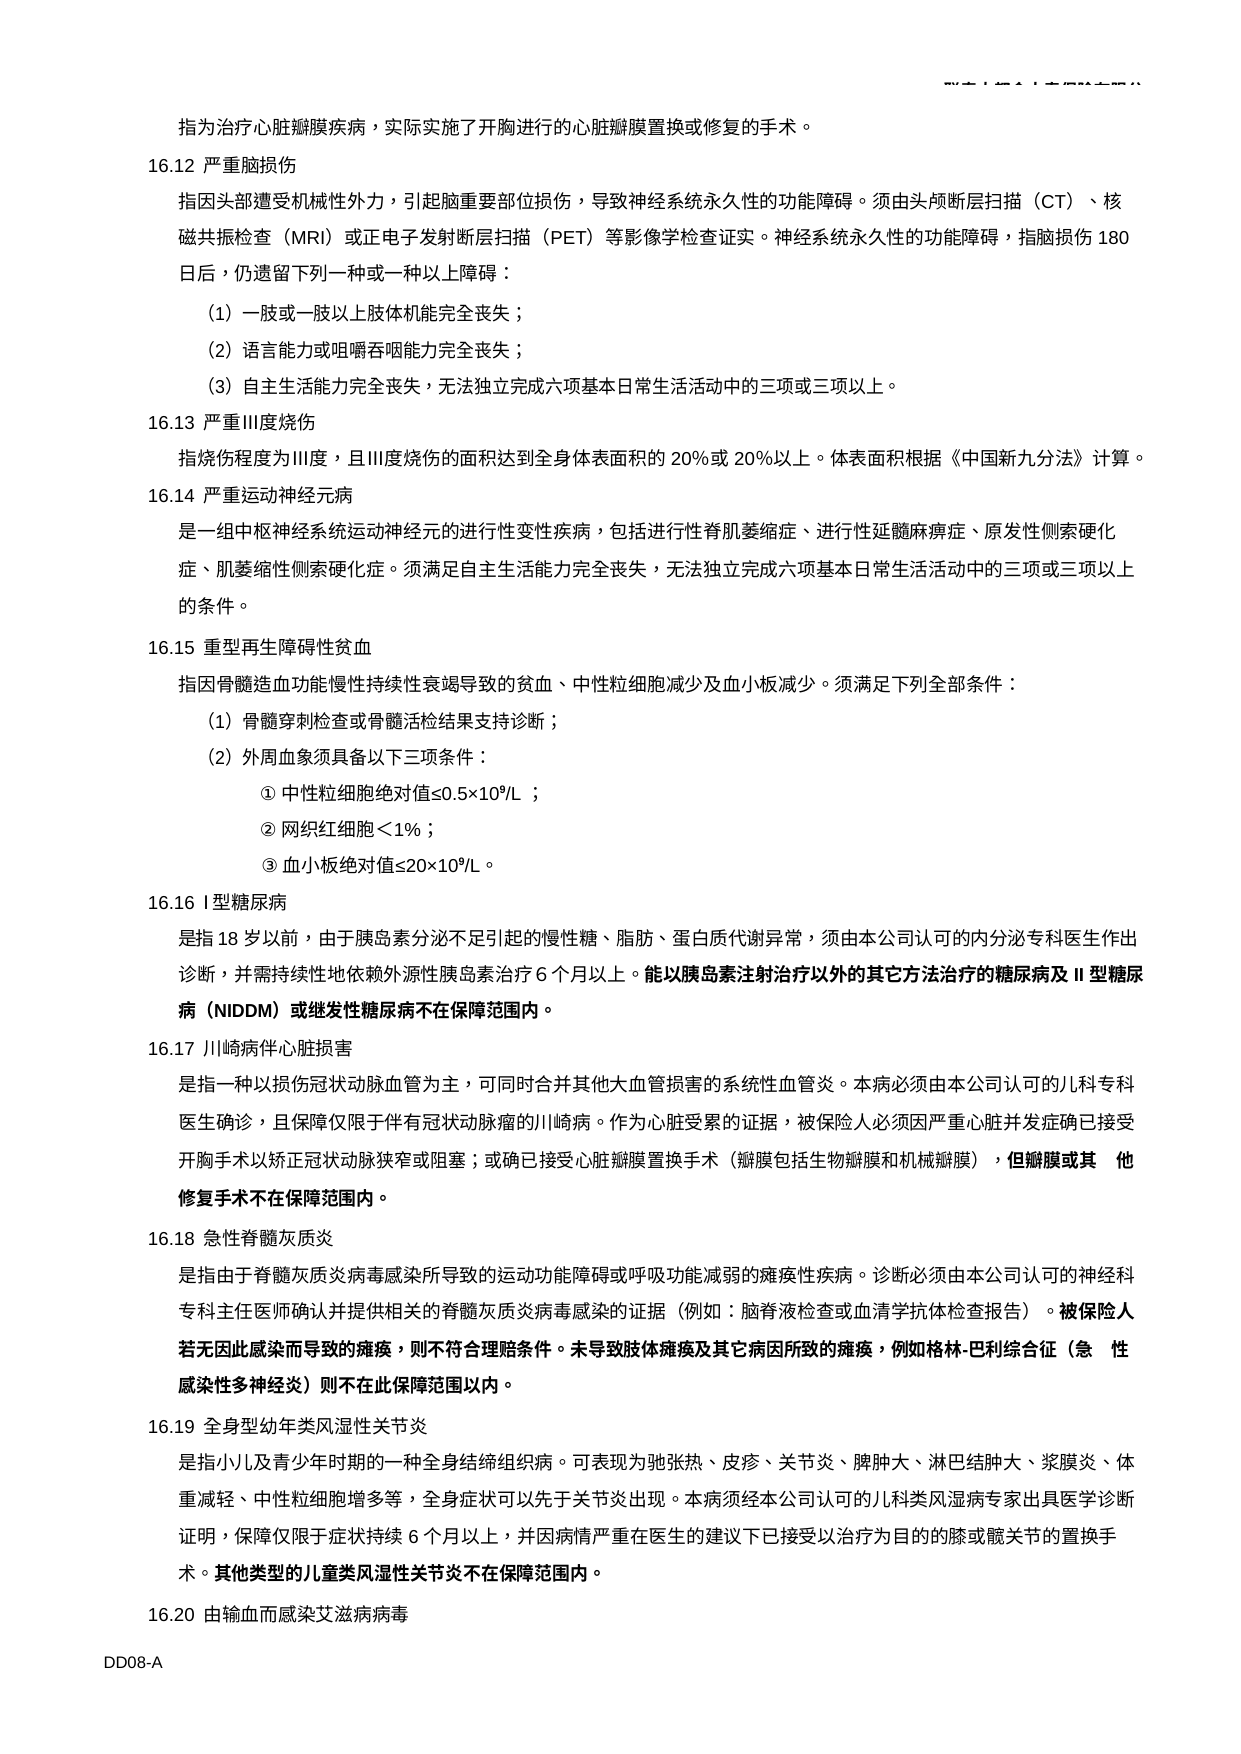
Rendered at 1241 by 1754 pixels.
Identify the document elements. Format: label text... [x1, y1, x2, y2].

text ③ 血小板绝对值≤20×109/L。 [256, 853, 504, 878]
text 是指一种以损伤冠状动脉血管为主，可同时合并其他大血管损害的系统性血管炎。本病必须由本公司认可的儿科专科医生确诊，且保障仅限于伴有冠状动脉瘤的川崎病。作为心脏受累的证据，被保险人必须因严重心脏并发症确已接受开胸手术以矫正冠状动脉狭窄或阻塞；或确已接受心脏瓣膜置换手术（瓣膜包括生物瓣膜和机械瓣膜），但瓣膜或其 他修复手术不在保障范围内。 [178, 1072, 1134, 1210]
text 指烧伤程度为Ⅲ度，且Ⅲ度烧伤的面积达到全身体表面积的 20％或 20％以上。体表面积根据《中国新九分法》计算。 [178, 446, 1163, 471]
list 急性脊髓灰质炎 [148, 1226, 1163, 1251]
text 是指 18 岁以前，由于胰岛素分泌不足引起的慢性糖、脂肪、蛋白质代谢异常，须由本公司认可的内分泌专科医生作出诊断，并需持续性地依赖外源性胰岛素治疗６个月以上。能以胰岛素注射治疗以外的其它方法治疗的糖尿病及 II 型糖尿病（NIDDM）或继发性糖尿病不在保障范围内。 [178, 926, 1146, 1023]
list 重型再生障碍性贫血 [148, 634, 1163, 660]
list 严重脑损伤 [148, 152, 1163, 178]
list Ⅰ型糖尿病 [148, 889, 1163, 915]
text 指因骨髓造血功能慢性持续性衰竭导致的贫血、中性粒细胞减少及血小板减少。须满足下列全部条件： [178, 671, 1163, 696]
text （2）外周血象须具备以下三项条件： [197, 744, 1163, 770]
list 严重运动神经元病 [148, 482, 1163, 508]
text 是指由于脊髓灰质炎病毒感染所导致的运动功能障碍或呼吸功能减弱的瘫痪性疾病。诊断必须由本公司认可的神经科专科主任医师确认并提供相关的脊髓灰质炎病毒感染的证据（例如：脑脊液检查或血清学抗体检查报告）。被保险人若无因此感染而导致的瘫痪，则不符合理赔条件。未导致肢体瘫痪及其它病因所致的瘫痪，例如格林-巴利综合征（急 性感染性多神经炎）则不在此保障范围以内。 [178, 1262, 1142, 1398]
text 是指小儿及青少年时期的一种全身结缔组织病。可表现为驰张热、皮疹、关节炎、脾肿大、淋巴结肿大、浆膜炎、体重减轻、中性粒细胞增多等，全身症状可以先于关节炎出现。本病须经本公司认可的儿科类风湿病专家出具医学诊断证明，保障仅限于症状持续 6 个月以上，并因病情严重在医生的建议下已接受以治疗为目的的膝或髋关节的置换手术。其他类型的儿童类风湿性关节炎不在保障范围内。 [178, 1450, 1141, 1586]
list 由输血而感染艾滋病病毒 [148, 1601, 1163, 1627]
list 严重Ⅲ度烧伤 [148, 409, 1163, 435]
text 是一组中枢神经系统运动神经元的进行性变性疾病，包括进行性脊肌萎缩症、进行性延髓麻痹症、原发性侧索硬化 症、肌萎缩性侧索硬化症。须满足自主生活能力完全丧失，无法独立完成六项基本日常生活活动中的三项或三项以上的条件。 [178, 518, 1134, 619]
list 全身型幼年类风湿性关节炎 [148, 1413, 1163, 1439]
list 川崎病伴心脏损害 [148, 1035, 1163, 1061]
text （1）骨髓穿刺检查或骨髓活检结果支持诊断； [197, 708, 1163, 734]
text 指因头部遭受机械性外力，引起脑重要部位损伤，导致神经系统永久性的功能障碍。须由头颅断层扫描（CT）、核磁共振检查（MRI）或正电子发射断层扫描（PET）等影像学检查证实。神经系统永久性的功能障碍，指脑损伤 180 日后，仍遗留下列一种或一种以上障碍： [178, 189, 1140, 286]
text ② 网织红细胞＜1%； [259, 817, 1163, 842]
text 指为治疗心脏瓣膜疾病，实际实施了开胸进行的心脏瓣膜置换或修复的手术。 [178, 114, 1163, 140]
text （2）语言能力或咀嚼吞咽能力完全丧失； [197, 337, 1163, 362]
text （3）自主生活能力完全丧失，无法独立完成六项基本日常生活活动中的三项或三项以上。 [197, 373, 1163, 398]
text （1）一肢或一肢以上肢体机能完全丧失； [197, 301, 1163, 326]
text ① 中性粒细胞绝对值≤0.5×109/L ； [259, 781, 1163, 806]
